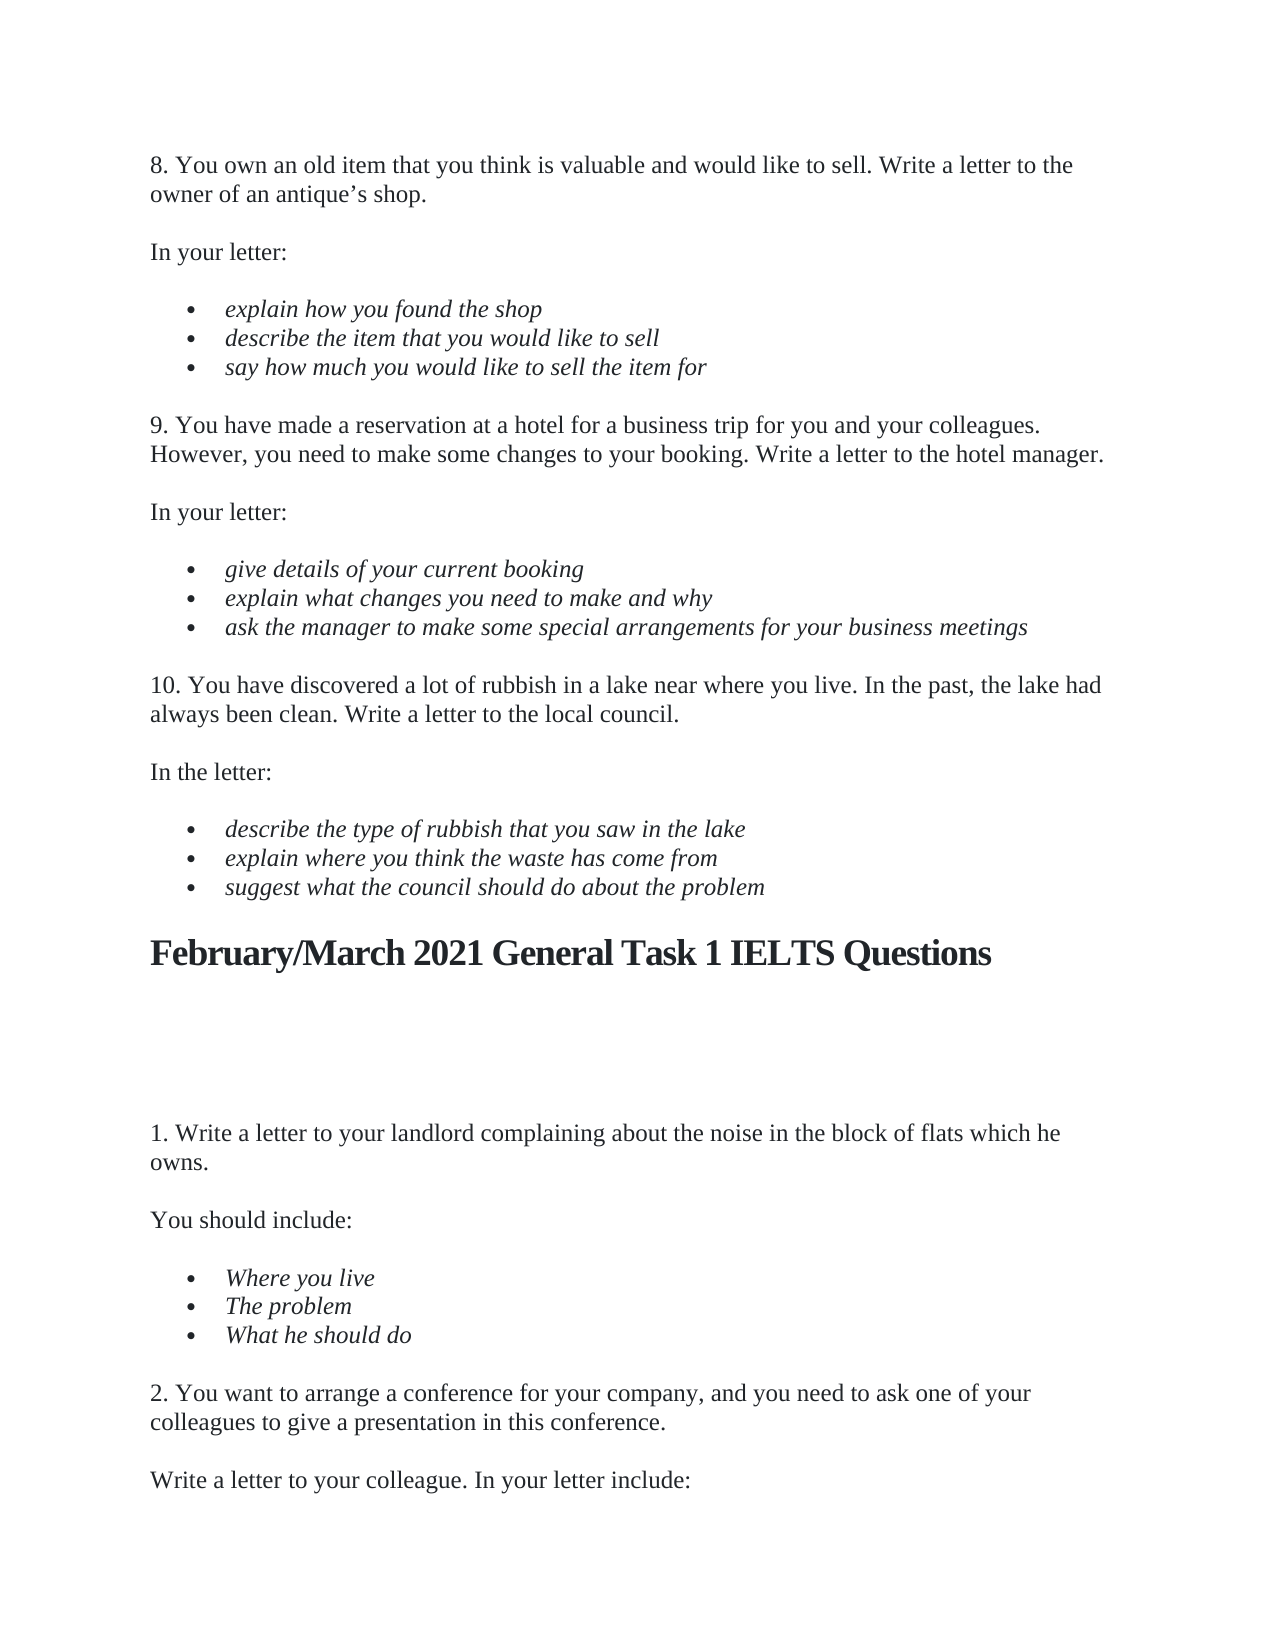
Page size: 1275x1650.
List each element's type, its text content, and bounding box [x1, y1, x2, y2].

list describe the item that you would like to sell [187, 323, 1125, 352]
list The problem [187, 1291, 1125, 1320]
list explain how you found the shop [187, 294, 1125, 323]
text 2. You want to arrange a conference for your company, and you need to ask one of your colleagues to give a presentation in this conference. [150, 1378, 1125, 1436]
text In your letter: [150, 497, 1125, 525]
list ask the manager to make some special arrangements for your business meetings [187, 612, 1125, 641]
list explain what changes you need to make and why [187, 583, 1125, 612]
list describe the type of rubbish that you saw in the lake [187, 814, 1125, 843]
text In your letter: [150, 237, 1125, 265]
list suggest what the council should do about the problem [187, 872, 1125, 901]
text February/March 2021 General Task 1 IELTS Questions [150, 930, 1125, 973]
text Write a letter to your colleague. In your letter include: [150, 1465, 1125, 1493]
text 10. You have discovered a lot of rubbish in a lake near where you live. In the past, the lake had always been clean. Write a letter to the local council. [150, 670, 1125, 727]
list explain where you think the waste has come from [187, 843, 1125, 872]
list What he should do [187, 1320, 1125, 1349]
text In the letter: [150, 757, 1125, 785]
list give details of your current booking [187, 554, 1125, 583]
list say how much you would like to sell the item for [187, 352, 1125, 381]
text 9. You have made a reservation at a hotel for a business trip for you and your colleagues. However, you need to make some changes to your booking. Write a letter to the hotel manager. [150, 410, 1125, 467]
list Where you live [187, 1263, 1125, 1291]
text You should include: [150, 1205, 1125, 1233]
text 8. You own an old item that you think is valuable and would like to sell. Write a letter to the owner of an antique’s shop. [150, 150, 1125, 207]
text 1. Write a letter to your landlord complaining about the noise in the block of flats which he owns. [150, 1118, 1125, 1176]
